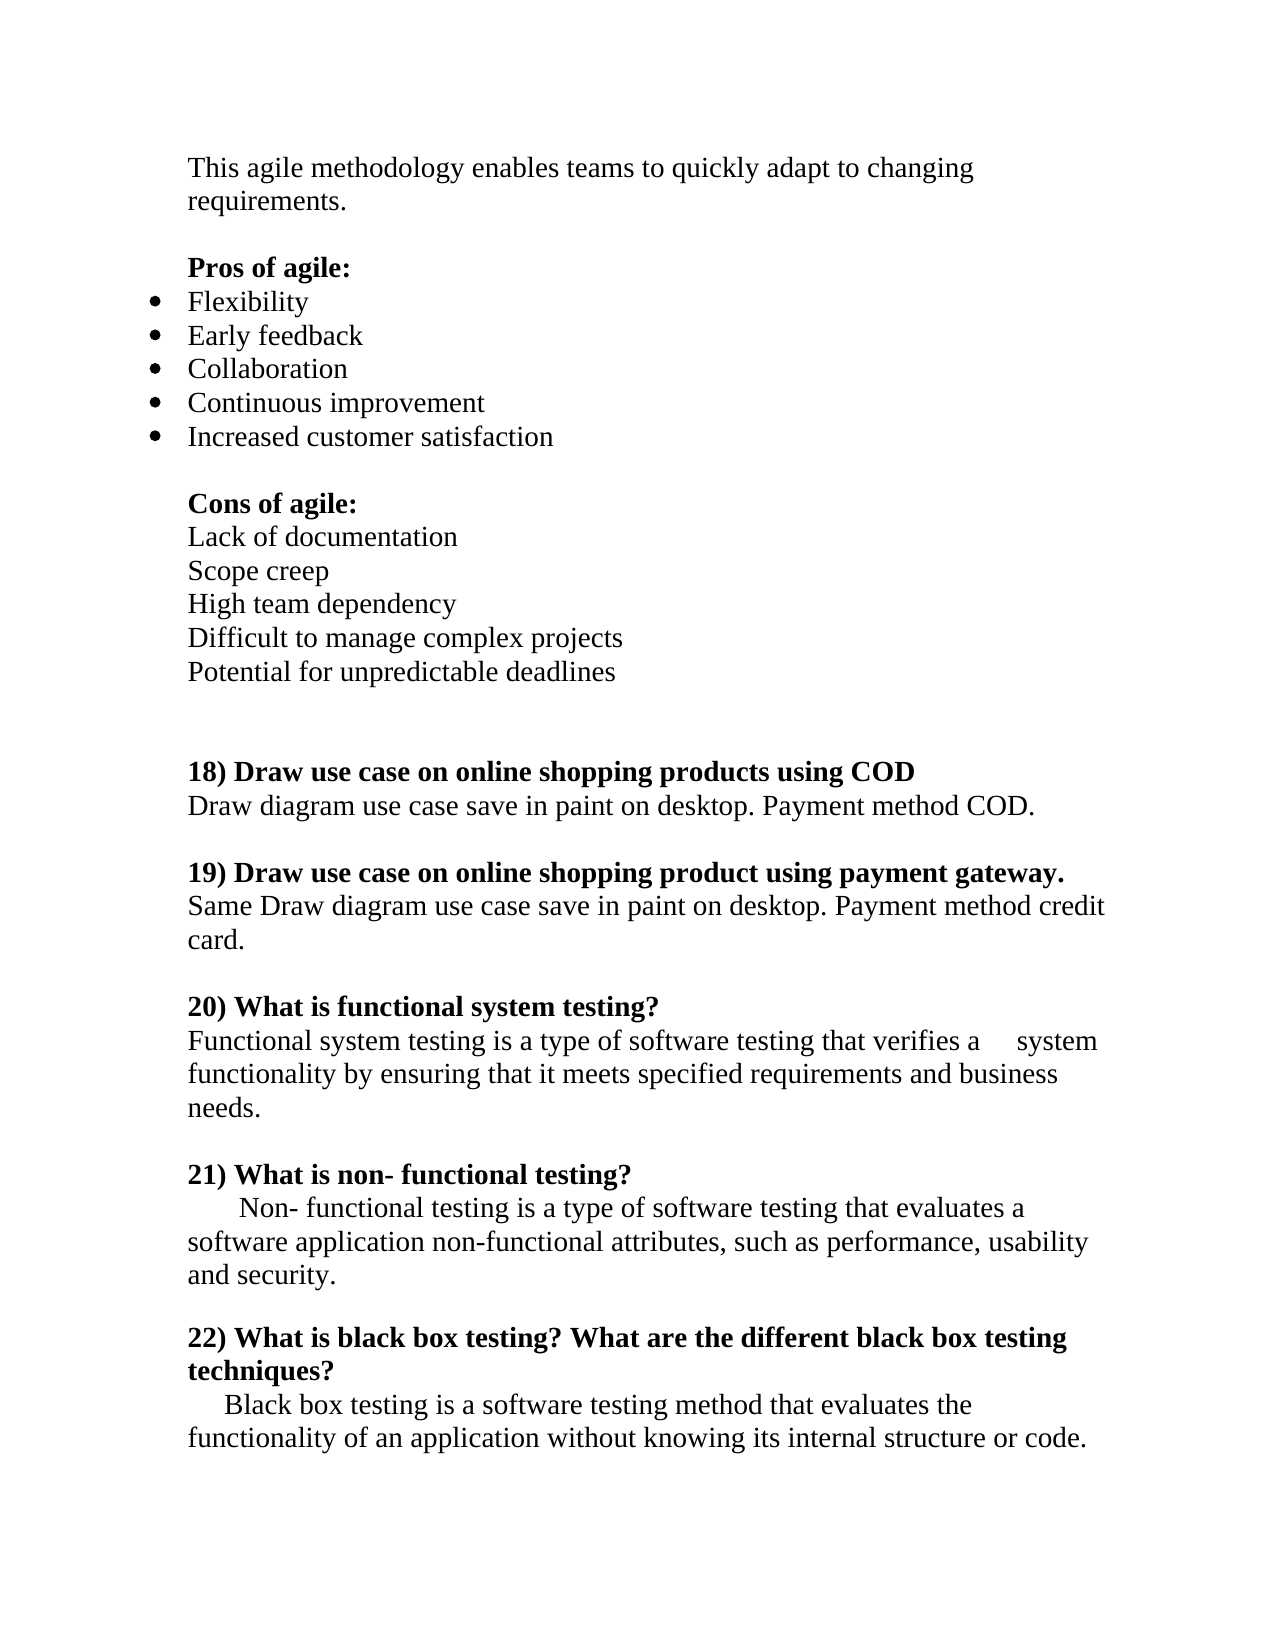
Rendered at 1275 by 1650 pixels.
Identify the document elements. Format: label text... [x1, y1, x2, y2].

text 21) What is non- functional testing? [187, 1157, 1125, 1190]
text Functional system testing is a type of software testing that verifies a system functionality by ensuring that it meets specified requirements and business needs. [187, 1023, 1125, 1123]
text Lack of documentation [187, 519, 1125, 553]
text Scope creep [187, 553, 1125, 587]
text 20) What is functional system testing? [187, 989, 1125, 1023]
text 19) Draw use case on online shopping product using payment gateway. [187, 855, 1125, 888]
text Cons of agile: [187, 486, 1125, 519]
text 18) Draw use case on online shopping products using COD [187, 754, 1125, 788]
text High team dependency [187, 587, 1125, 620]
list Increased customer satisfaction [150, 419, 1125, 452]
list Flexibility [150, 284, 1125, 318]
text 22) What is black box testing? What are the different black box testing techniques? [187, 1320, 1125, 1387]
text This agile methodology enables teams to quickly adapt to changing requirements. [187, 150, 1125, 217]
list Continuous improvement [150, 385, 1125, 419]
text Same Draw diagram use case save in paint on desktop. Payment method credit card. [187, 888, 1125, 956]
list Early feedback [150, 318, 1125, 351]
text Non- functional testing is a type of software testing that evaluates a software application non-functional attributes, such as performance, usability and security. [187, 1190, 1125, 1291]
list Collaboration [150, 351, 1125, 385]
text Potential for unpredictable deadlines [187, 654, 1125, 687]
text Black box testing is a software testing method that evaluates the functionality of an application without knowing its internal structure or code. [187, 1387, 1125, 1454]
text Pros of agile: [187, 251, 1125, 284]
text Draw diagram use case save in paint on desktop. Payment method COD. [187, 788, 1125, 821]
text Difficult to manage complex projects [187, 620, 1125, 654]
